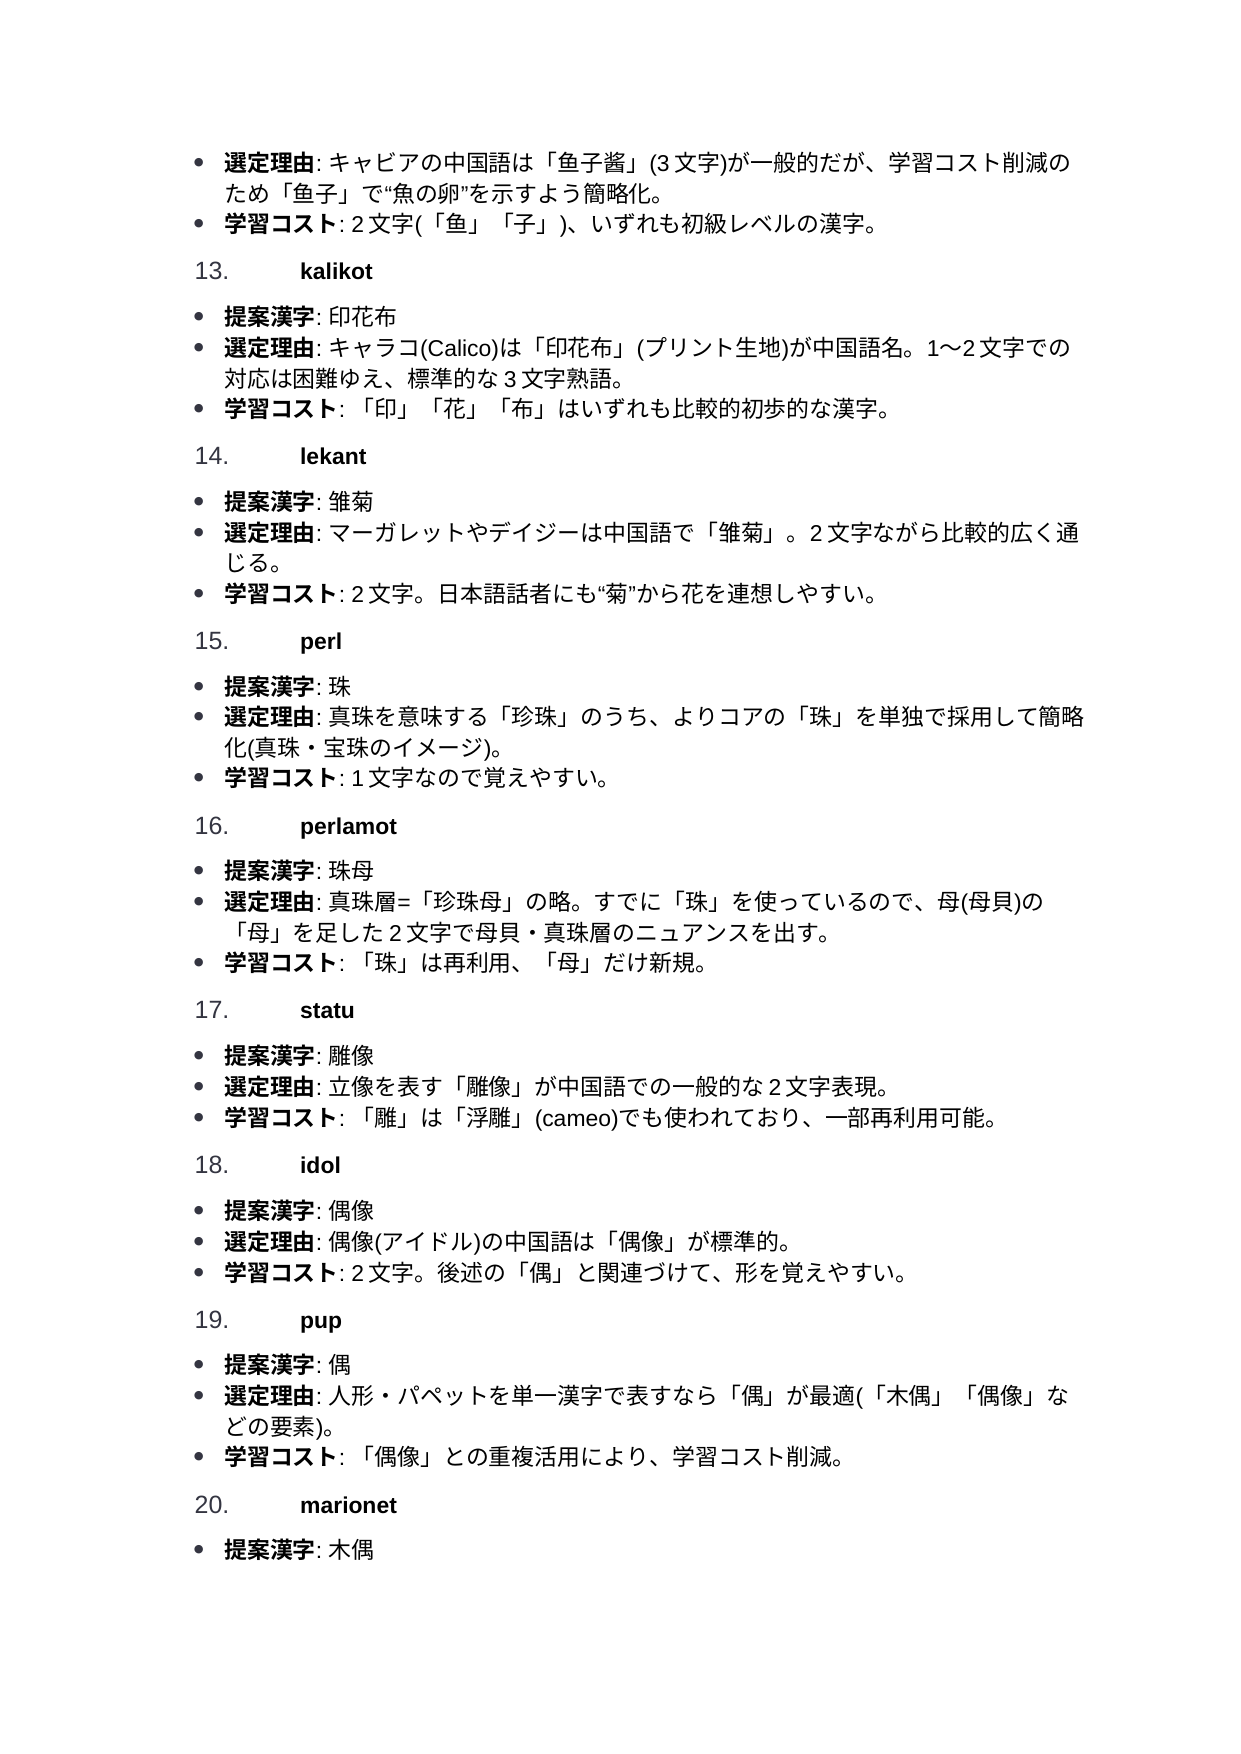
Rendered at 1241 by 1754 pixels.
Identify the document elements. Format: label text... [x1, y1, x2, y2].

list 学習コスト: 2文字(「鱼」「子」)、いずれも初級レベルの漢字。 [194, 211, 1090, 238]
list 学習コスト: 「偶像」との重複活用により、学習コスト削減。 [194, 1444, 1090, 1471]
list 選定理由: 人形・パペットを単一漢字で表すなら「偶」が最適(「木偶」「偶像」などの要素)。 [194, 1383, 1090, 1440]
list 学習コスト: 2文字。日本語話者にも“菊”から花を連想しやすい。 [194, 581, 1090, 607]
list 提案漢字: 雕像 [194, 1043, 1090, 1070]
list kalikot [194, 256, 1090, 285]
list 学習コスト: 「珠」は再利用、「母」だけ新規。 [194, 950, 1090, 977]
list marionet [194, 1490, 1090, 1518]
list idol [194, 1150, 1090, 1179]
list 提案漢字: 偶像 [194, 1198, 1090, 1225]
list 選定理由: キャビアの中国語は「鱼子酱」(3文字)が一般的だが、学習コスト削減のため「鱼子」で“魚の卵”を示すよう簡略化。 [194, 150, 1090, 207]
list 提案漢字: 印花布 [194, 304, 1090, 331]
list 選定理由: マーガレットやデイジーは中国語で「雏菊」。2文字ながら比較的広く通じる。 [194, 519, 1090, 577]
list 提案漢字: 雏菊 [194, 489, 1090, 516]
list pup [194, 1305, 1090, 1334]
list 学習コスト: 「印」「花」「布」はいずれも比較的初歩的な漢字。 [194, 396, 1090, 423]
list perlamot [194, 811, 1090, 839]
list 選定理由: 偶像(アイドル)の中国語は「偶像」が標準的。 [194, 1229, 1090, 1256]
list 選定理由: 立像を表す「雕像」が中国語での一般的な2文字表現。 [194, 1074, 1090, 1101]
list 選定理由: 真珠層=「珍珠母」の略。すでに「珠」を使っているので、母(母貝)の「母」を足した2文字で母貝・真珠層のニュアンスを出す。 [194, 889, 1090, 946]
list 提案漢字: 珠母 [194, 858, 1090, 885]
list 提案漢字: 珠 [194, 673, 1090, 700]
list lekant [194, 441, 1090, 470]
list 学習コスト: 「雕」は「浮雕」(cameo)でも使われており、一部再利用可能。 [194, 1105, 1090, 1132]
list 提案漢字: 偶 [194, 1352, 1090, 1379]
list 選定理由: 真珠を意味する「珍珠」のうち、よりコアの「珠」を単独で採用して簡略化(真珠・宝珠のイメージ)。 [194, 704, 1090, 761]
list perl [194, 626, 1090, 655]
list 選定理由: キャラコ(Calico)は「印花布」(プリント生地)が中国語名。1～2文字での対応は困難ゆえ、標準的な3文字熟語。 [194, 335, 1090, 392]
list 学習コスト: 2文字。後述の「偶」と関連づけて、形を覚えやすい。 [194, 1259, 1090, 1286]
list 提案漢字: 木偶 [194, 1537, 1090, 1564]
list statu [194, 996, 1090, 1024]
list 学習コスト: 1文字なので覚えやすい。 [194, 765, 1090, 792]
